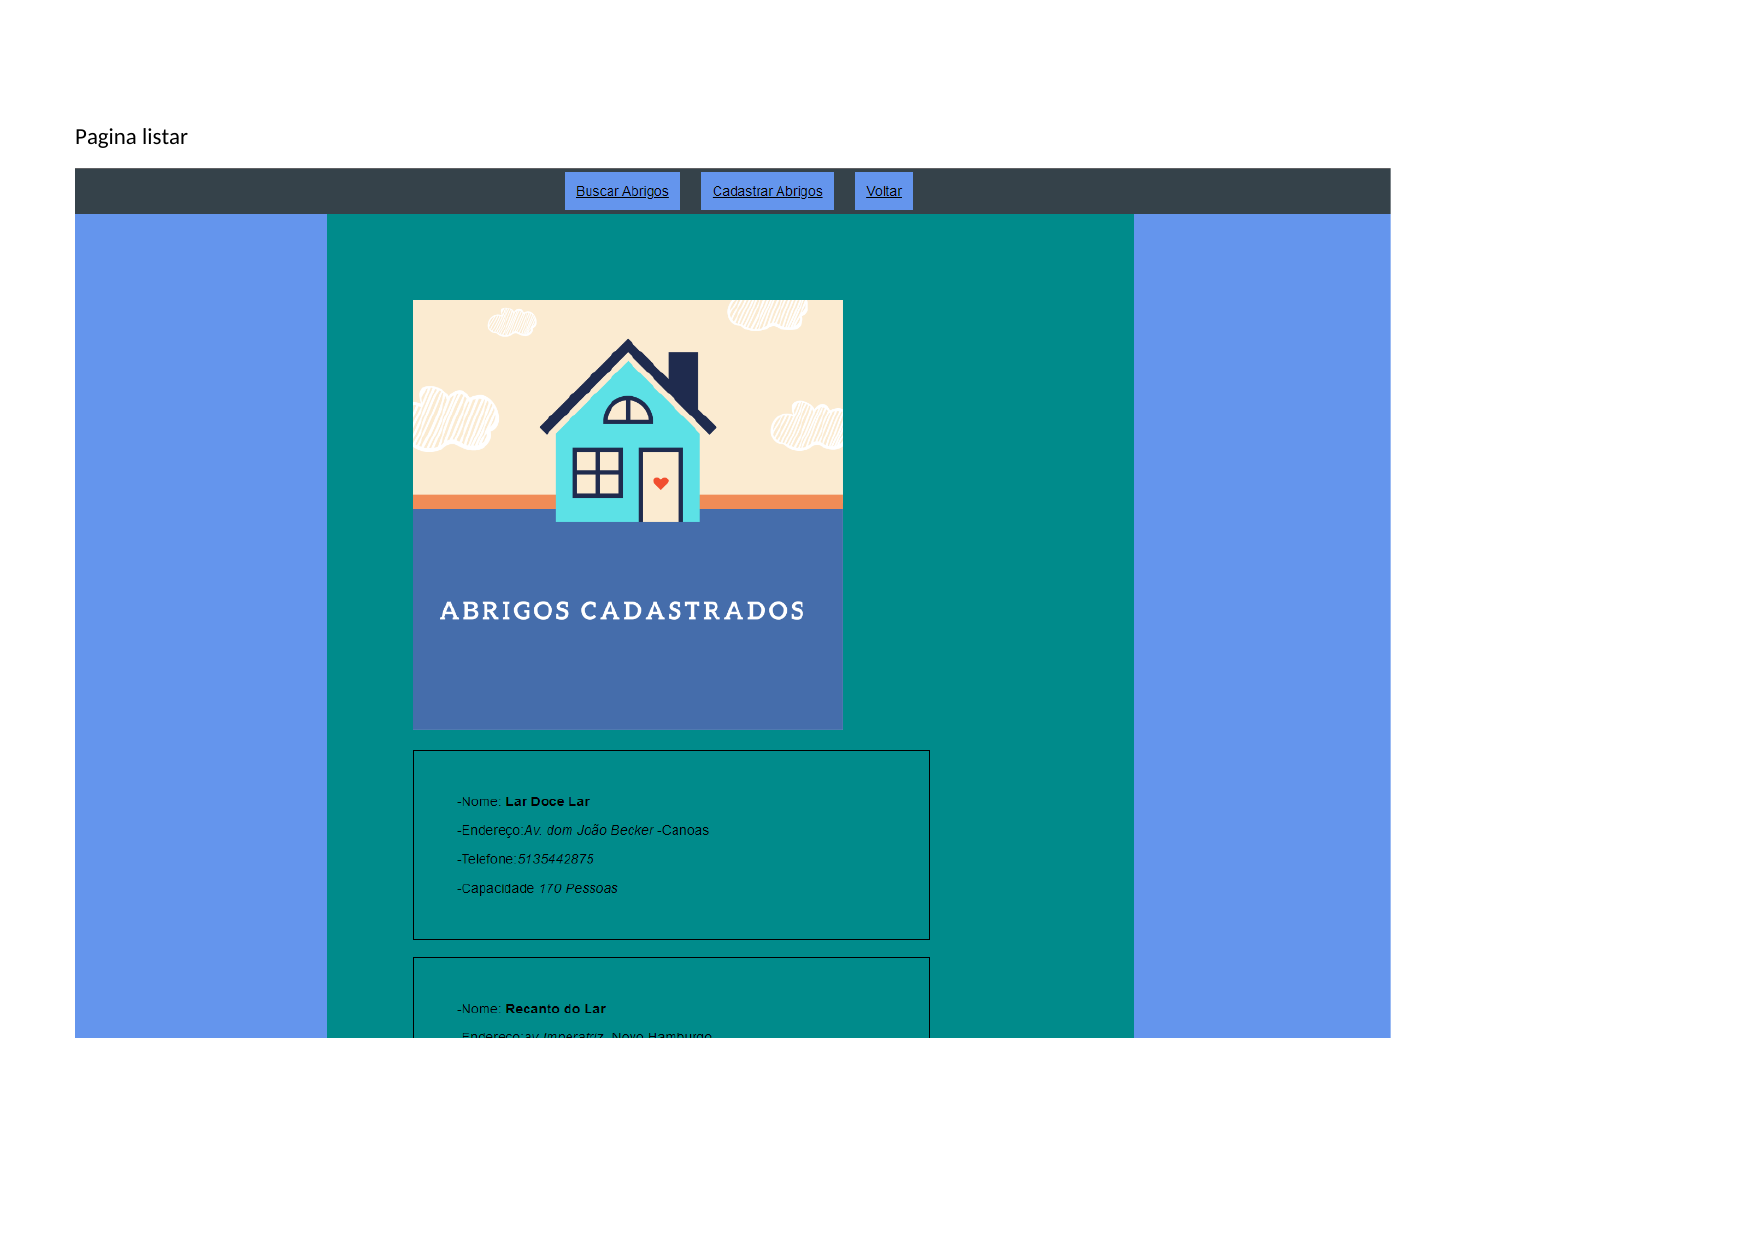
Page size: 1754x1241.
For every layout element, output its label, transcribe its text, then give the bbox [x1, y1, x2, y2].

text Pagina listar [75, 122, 1679, 150]
picture [75, 168, 1391, 1038]
